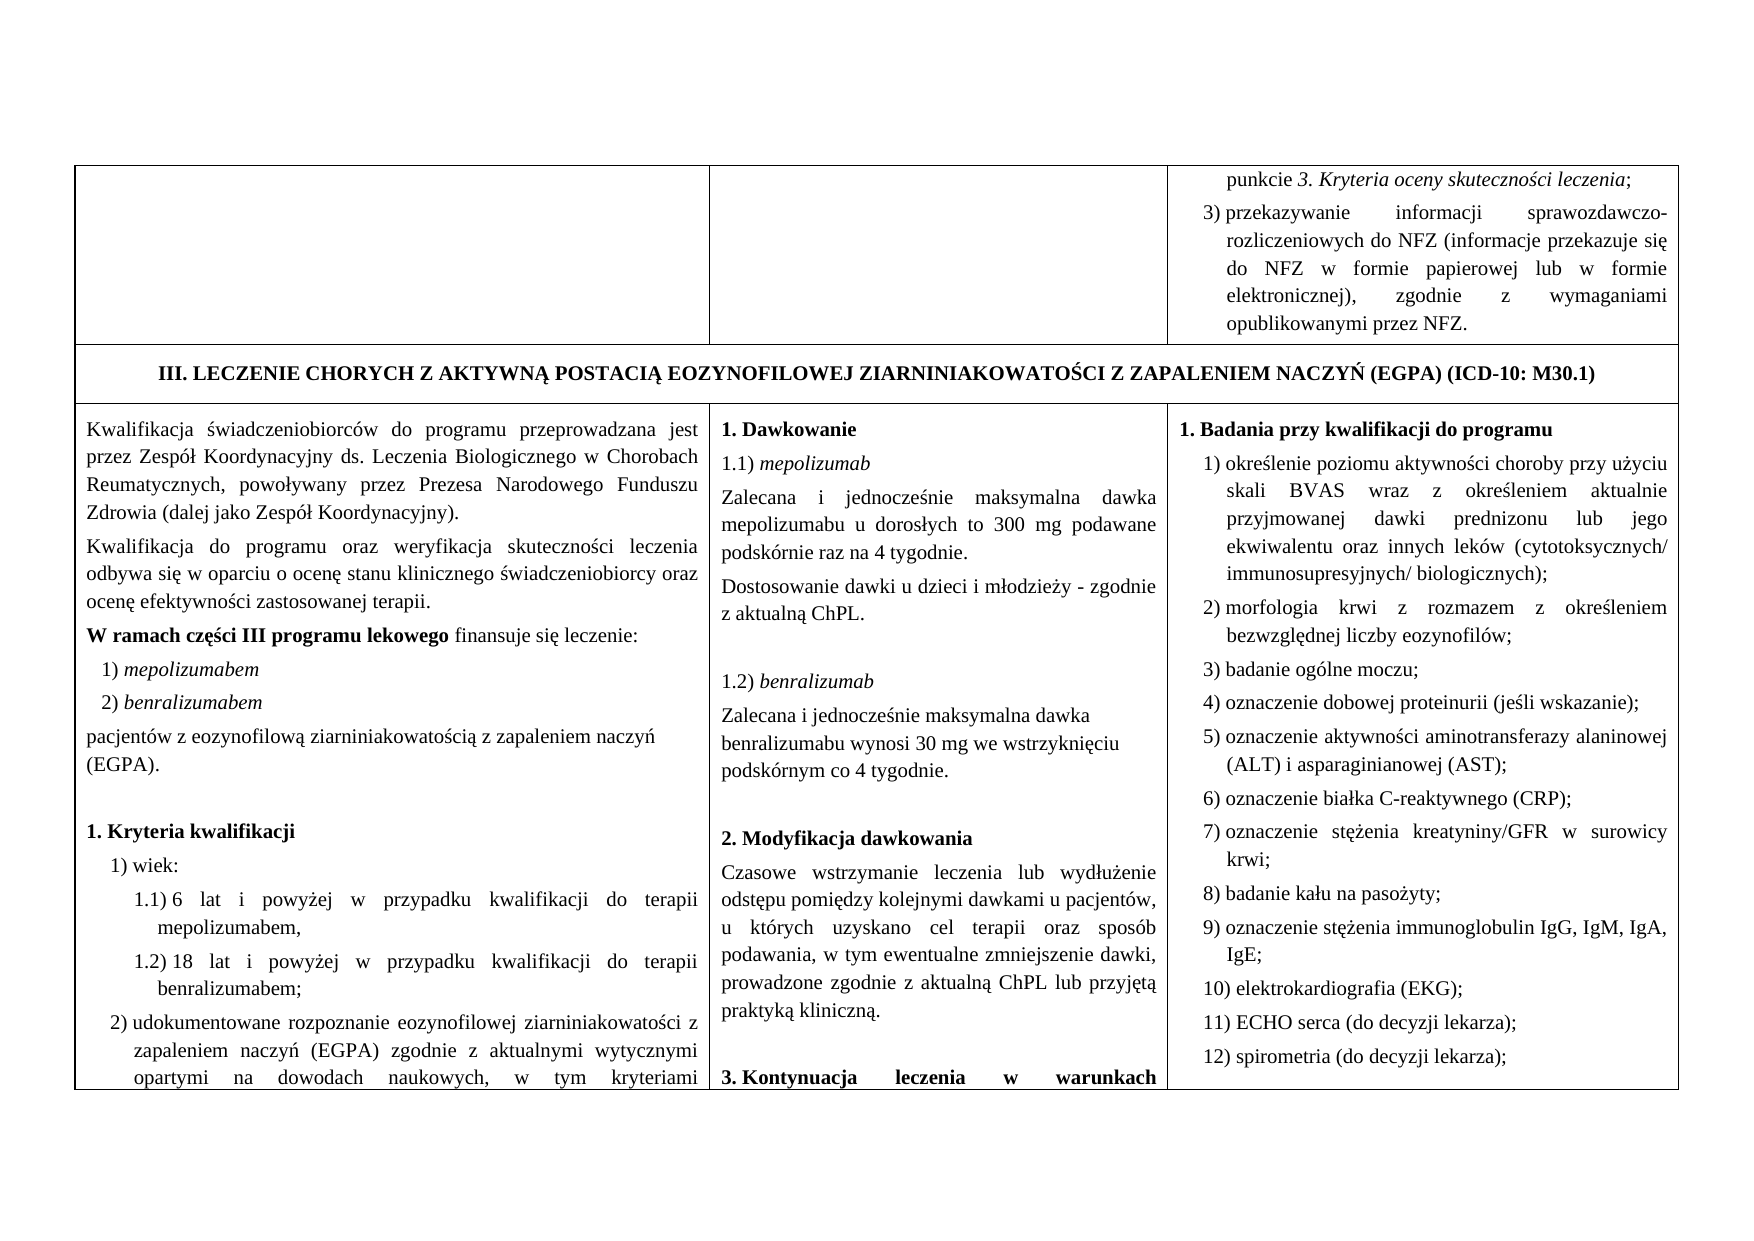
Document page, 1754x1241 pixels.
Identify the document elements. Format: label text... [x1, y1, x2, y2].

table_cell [710, 166, 1167, 344]
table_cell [76, 166, 709, 344]
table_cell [1168, 404, 1678, 1089]
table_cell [1168, 166, 1678, 344]
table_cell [710, 404, 1167, 1089]
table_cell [76, 404, 709, 1089]
table_cell III. LECZENIE CHORYCH Z AKTYWNĄ POSTACIĄ EOZYNOFILOWEJ ZIARNINIAKOWATOŚCI Z ZAPALENIEM NACZYŃ (EGPA) (ICD-10: M30.1) [76, 345, 1678, 403]
